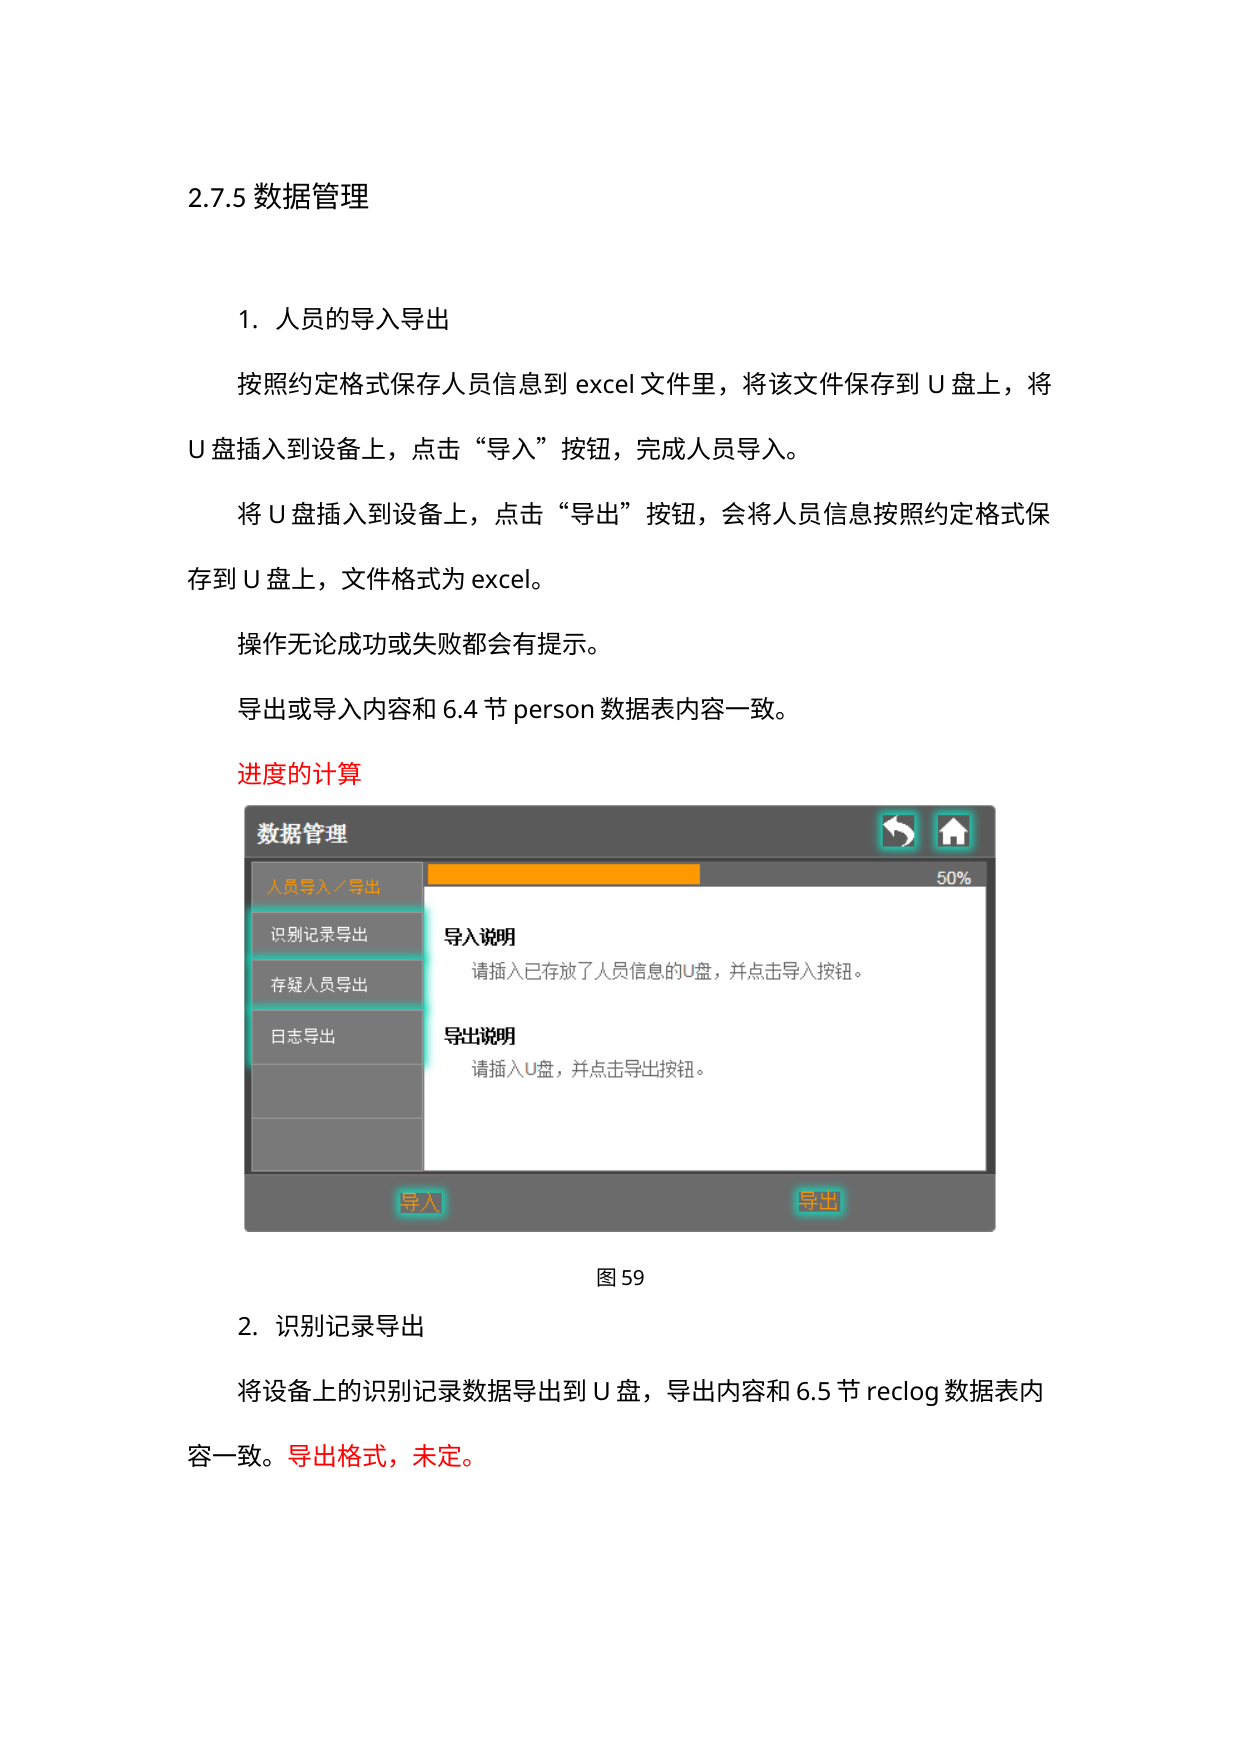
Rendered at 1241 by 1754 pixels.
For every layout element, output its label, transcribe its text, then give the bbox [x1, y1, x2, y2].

subtitle 2.7.5 数据管理 [187, 162, 1053, 227]
text 进度的计算 [187, 740, 1053, 805]
text 将设备上的识别记录数据导出到U盘，导出内容和6.5节reclog数据表内容一致。导出格式，未定。 [187, 1357, 1053, 1487]
list 识别记录导出 [237, 1292, 1053, 1357]
text 按照约定格式保存人员信息到excel文件里，将该文件保存到U盘上，将U盘插入到设备上，点击“导入”按钮，完成人员导入。 [187, 350, 1053, 480]
text 图59 [187, 1260, 1053, 1292]
text 将U盘插入到设备上，点击“导出”按钮，会将人员信息按照约定格式保存到U盘上，文件格式为excel。 [187, 480, 1053, 610]
text 导出或导入内容和6.4节person数据表内容一致。 [187, 675, 1053, 740]
text 操作无论成功或失败都会有提示。 [187, 610, 1053, 675]
picture [244, 805, 997, 1232]
list 人员的导入导出 [237, 285, 1053, 350]
